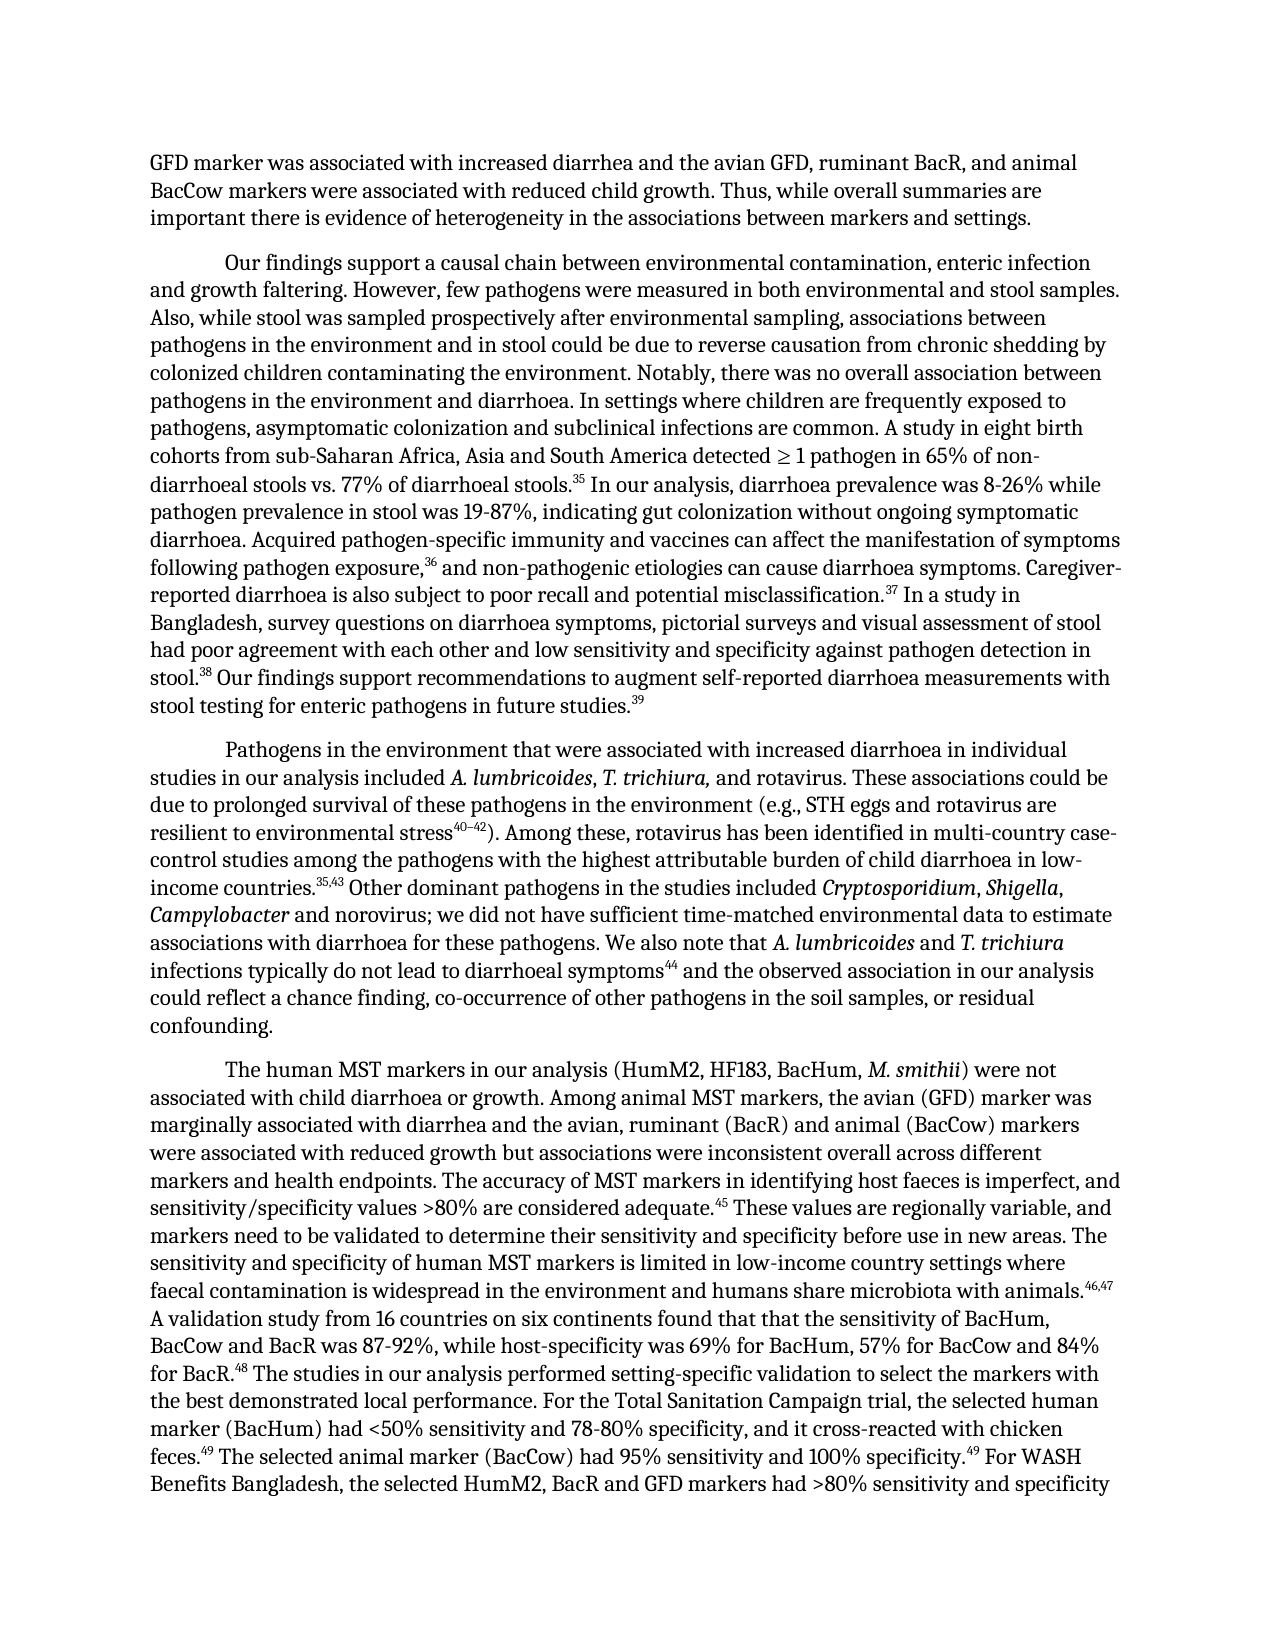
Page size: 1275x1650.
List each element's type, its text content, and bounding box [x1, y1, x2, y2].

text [150, 1057, 1125, 1497]
text Our findings support a causal chain between environmental contamination, enteric infection and growth faltering. However, few pathogens were measured in both environmental and stool samples. Also, while stool was sampled prospectively after environmental sampling, associations between pathogens in the environment and in stool could be due to reverse causation from chronic shedding by colonized children contaminating the environment. Notably, there was no overall association between pathogens in the environment and diarrhoea. In settings where children are frequently exposed to pathogens, asymptomatic colonization and subclinical infections are common. A study in eight birth cohorts from sub-Saharan Africa, Asia and South America detected 1 pathogen in 65% of non-diarrhoeal stools vs. 77% of diarrhoeal stools.35 In our analysis, diarrhoea prevalence was 8-26% while pathogen prevalence in stool was 19-87%, indicating gut colonization without ongoing symptomatic diarrhoea. Acquired pathogen-specific immunity and vaccines can affect the manifestation of symptoms following pathogen exposure,36 and non-pathogenic etiologies can cause diarrhoea symptoms. Caregiver-reported diarrhoea is also subject to poor recall and potential misclassification.37 In a study in Bangladesh, survey questions on diarrhoea symptoms, pictorial surveys and visual assessment of stool had poor agreement with each other and low sensitivity and specificity against pathogen detection in stool.38 Our findings support recommendations to augment self-reported diarrhoea measurements with stool testing for enteric pathogens in future studies.39 [150, 249, 1125, 719]
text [150, 150, 1125, 232]
text Pathogens in the environment that were associated with increased diarrhoea in individual studies in our analysis included A. lumbricoides, T. trichiura, and rotavirus. These associations could be due to prolonged survival of these pathogens in the environment (e.g., STH eggs and rotavirus are resilient to environmental stress40–42). Among these, rotavirus has been identified in multi-country case-control studies among the pathogens with the highest attributable burden of child diarrhoea in low-income countries.35,43 Other dominant pathogens in the studies included Cryptosporidium, Shigella, Campylobacter and norovirus; we did not have sufficient time-matched environmental data to estimate associations with diarrhoea for these pathogens. We also note that A. lumbricoides and T. trichiura infections typically do not lead to diarrhoeal symptoms44 and the observed association in our analysis could reflect a chance finding, co-occurrence of other pathogens in the soil samples, or residual confounding. [150, 737, 1125, 1039]
